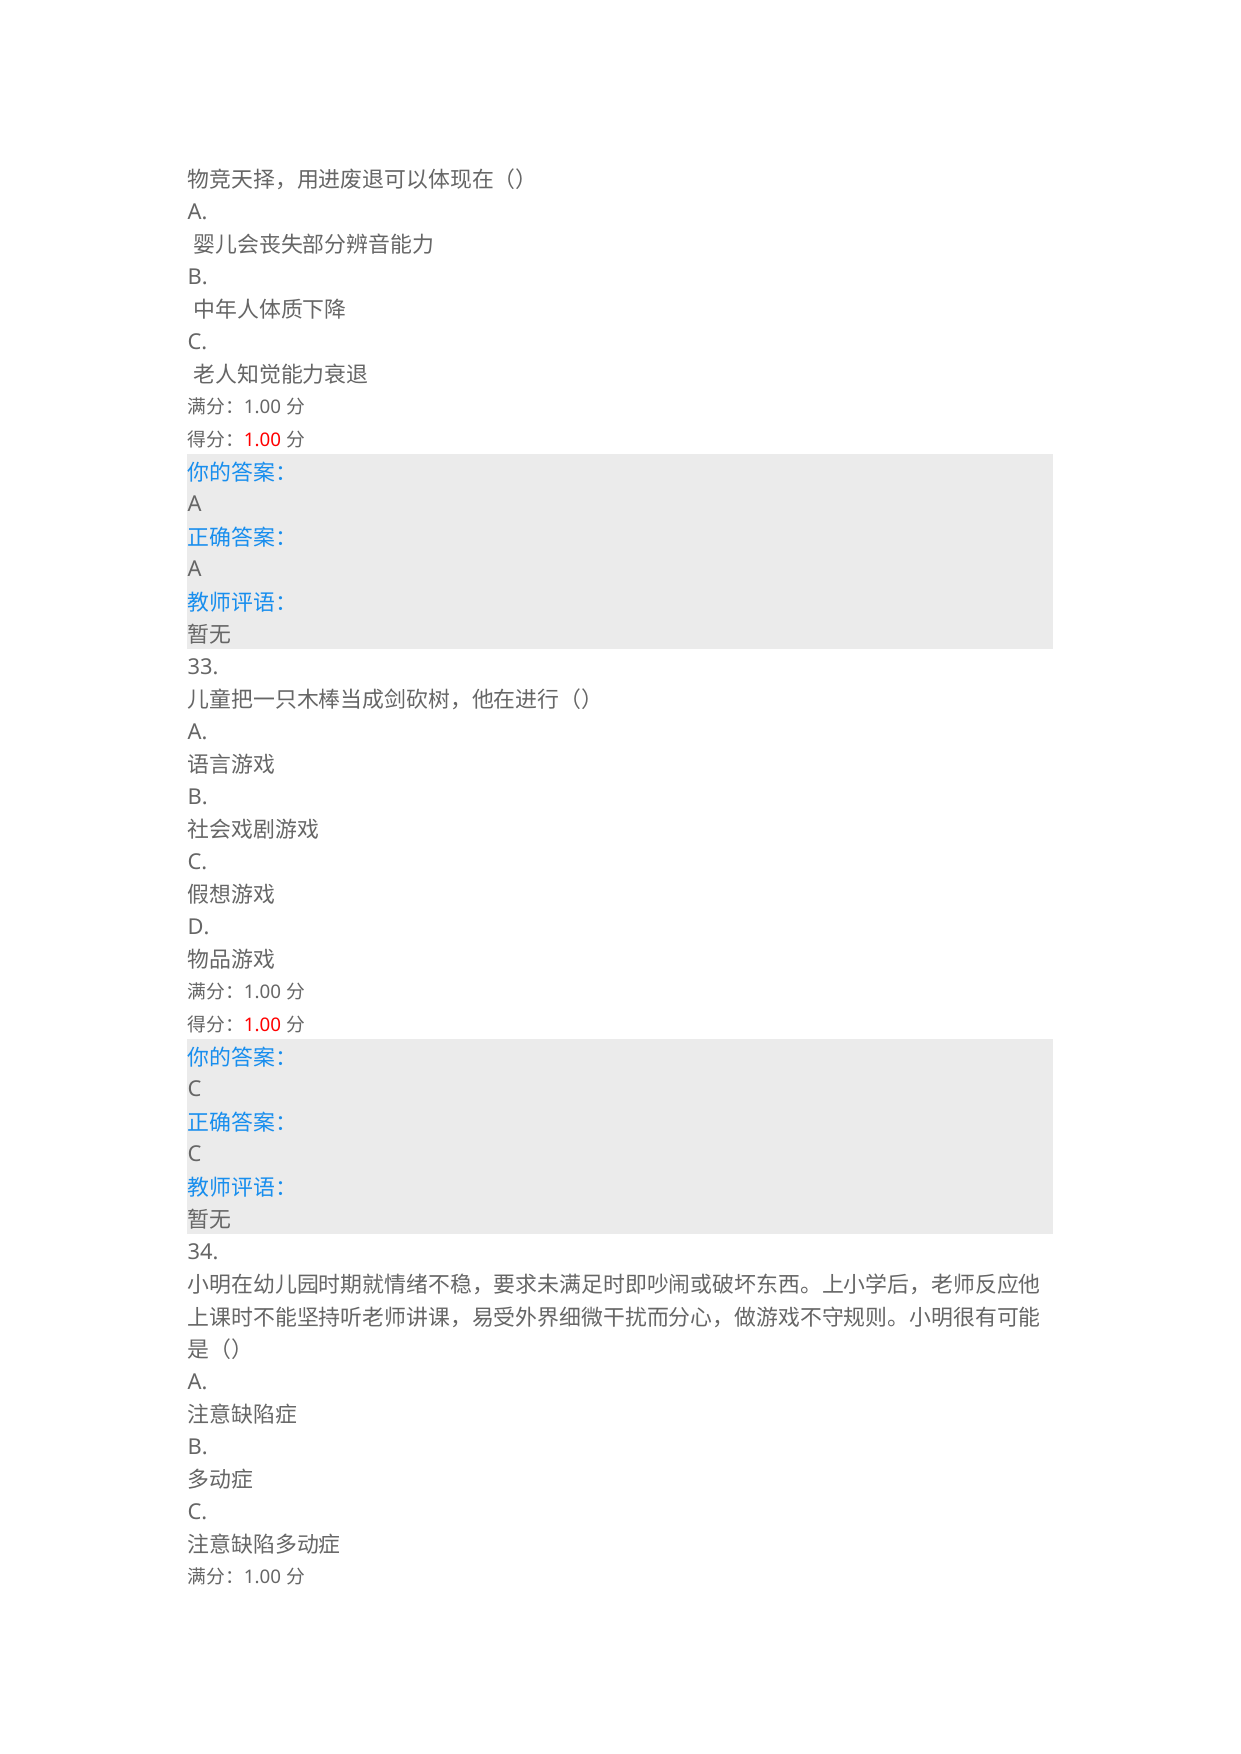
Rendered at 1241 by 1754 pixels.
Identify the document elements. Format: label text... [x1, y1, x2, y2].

text 33. [187, 649, 1053, 682]
text A. [187, 714, 1053, 747]
text 儿童把一只木棒当成剑砍树，他在进行（） [187, 682, 1053, 714]
text 多动症 [187, 1462, 1053, 1494]
text 得分：1.00 分 [187, 1007, 1053, 1039]
text 得分：1.00 分 [187, 422, 1053, 454]
text B. [187, 779, 1053, 812]
text C [187, 1137, 1053, 1169]
text 教师评语： [187, 1169, 1053, 1202]
text 满分：1.00 分 [187, 1559, 1053, 1592]
text A [187, 552, 1053, 584]
text C. [187, 844, 1053, 877]
text 婴儿会丧失部分辨音能力 [187, 227, 1053, 259]
text A [187, 487, 1053, 519]
text 假想游戏 [187, 877, 1053, 909]
text 物品游戏 [187, 942, 1053, 974]
text B. [187, 259, 1053, 292]
text C. [187, 324, 1053, 357]
text 语言游戏 [187, 747, 1053, 779]
text 满分：1.00 分 [187, 974, 1053, 1007]
text 小明在幼儿园时期就情绪不稳，要求未满足时即吵闹或破坏东西。上小学后，老师反应他上课时不能坚持听老师讲课，易受外界细微干扰而分心，做游戏不守规则。小明很有可能是（） [187, 1267, 1053, 1364]
text 物竞天择，用进废退可以体现在（） [187, 162, 1053, 194]
text 注意缺陷症 [187, 1397, 1053, 1429]
text A. [187, 194, 1053, 227]
text 注意缺陷多动症 [187, 1527, 1053, 1559]
text 34. [187, 1234, 1053, 1267]
text 你的答案： [187, 1039, 1053, 1072]
text 正确答案： [187, 519, 1053, 552]
text 中年人体质下降 [187, 292, 1053, 324]
text 暂无 [187, 1202, 1053, 1234]
text 正确答案： [187, 1104, 1053, 1137]
text 老人知觉能力衰退 [187, 357, 1053, 389]
text 教师评语： [187, 584, 1053, 617]
text 社会戏剧游戏 [187, 812, 1053, 844]
text 暂无 [187, 617, 1053, 649]
text 你的答案： [187, 454, 1053, 487]
text A. [187, 1364, 1053, 1397]
text C. [187, 1494, 1053, 1527]
text D. [187, 909, 1053, 942]
text B. [187, 1429, 1053, 1462]
text C [187, 1072, 1053, 1104]
text 满分：1.00 分 [187, 389, 1053, 422]
